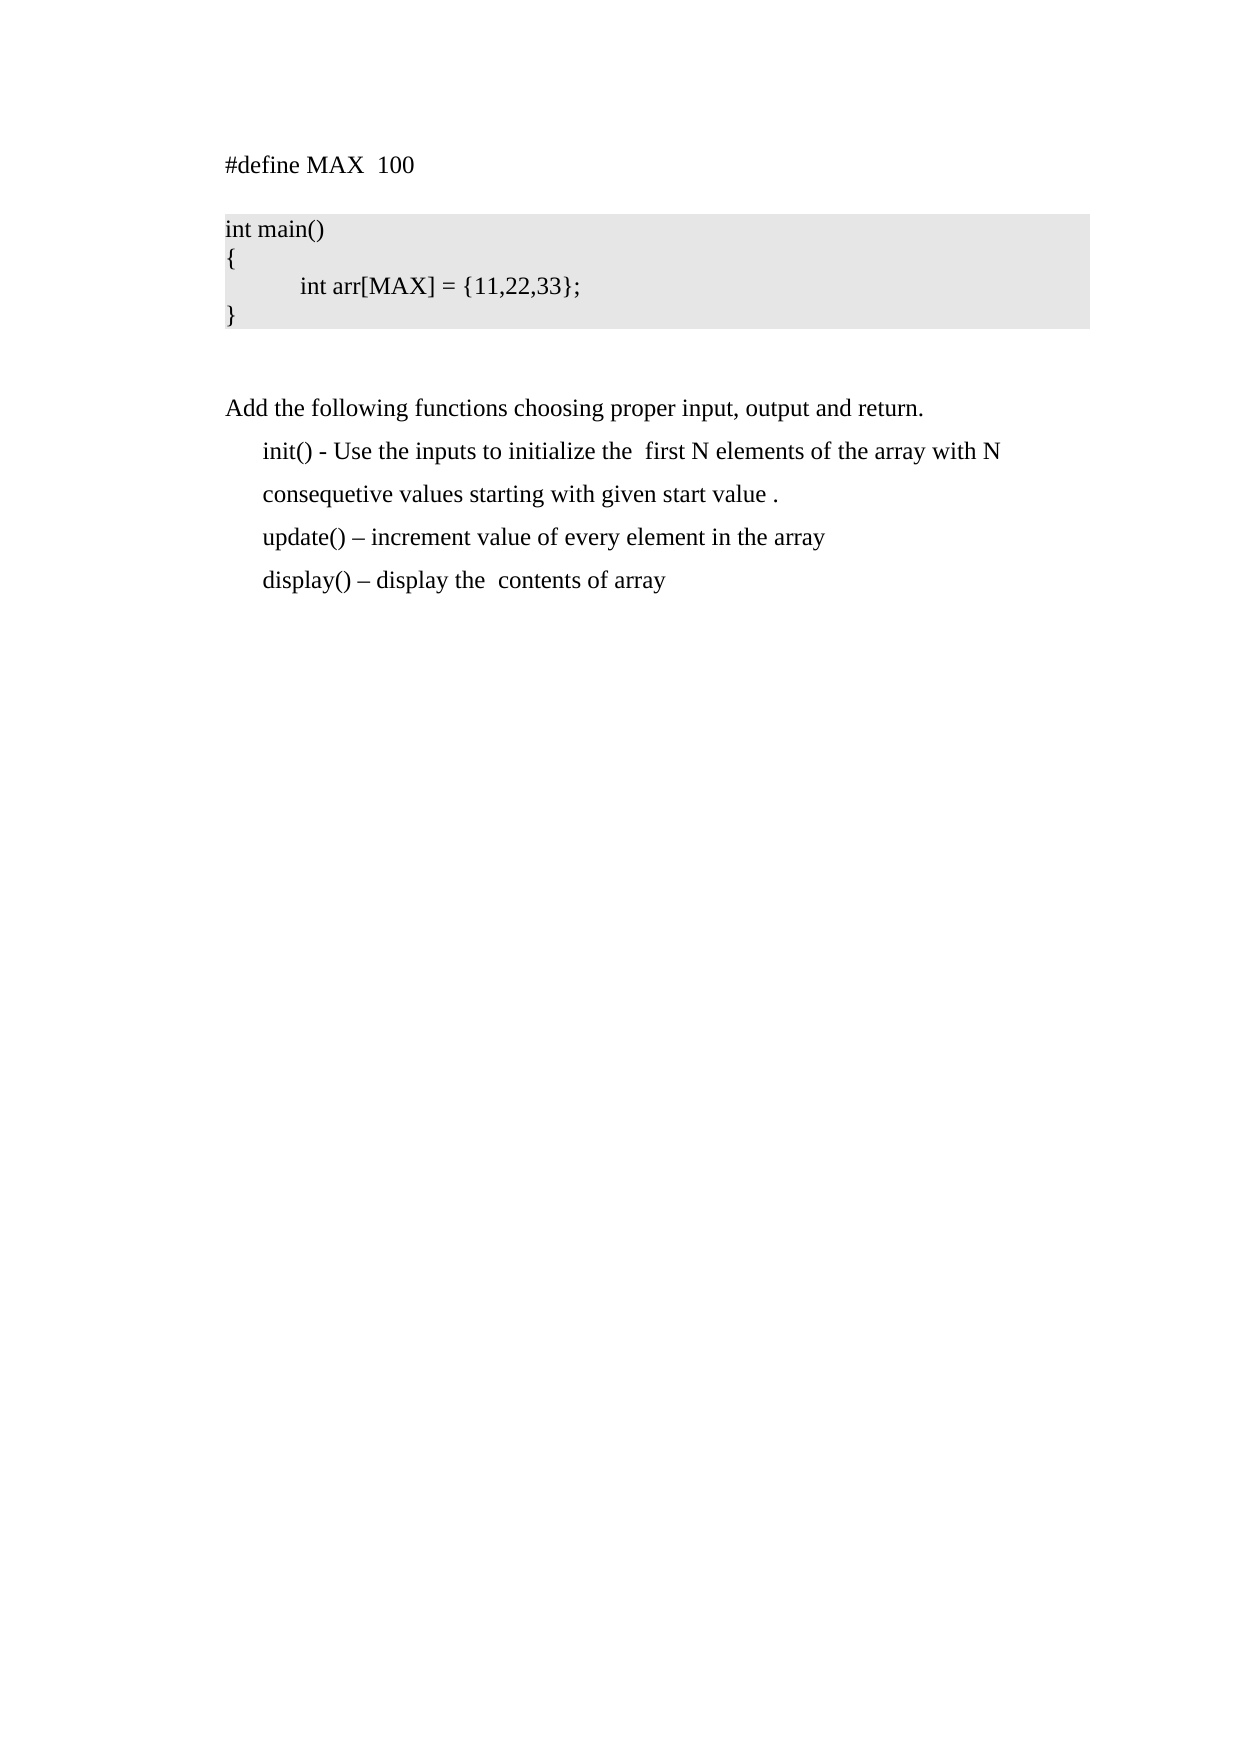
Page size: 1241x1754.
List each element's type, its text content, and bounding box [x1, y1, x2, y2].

text int main() [225, 214, 1090, 243]
text int arr[MAX] = {11,22,33}; [225, 271, 1090, 300]
list display() – display the contents of array [262, 565, 1090, 594]
text } [225, 300, 1090, 329]
text { [225, 243, 1090, 271]
text #define MAX 100 [225, 150, 1090, 179]
list update() – increment value of every element in the array [262, 522, 1090, 551]
list init() - Use the inputs to initialize the first N elements of the array with N consequetive values starting with given start value . [262, 436, 1090, 508]
list Add the following functions choosing proper input, output and return. [225, 393, 1090, 422]
